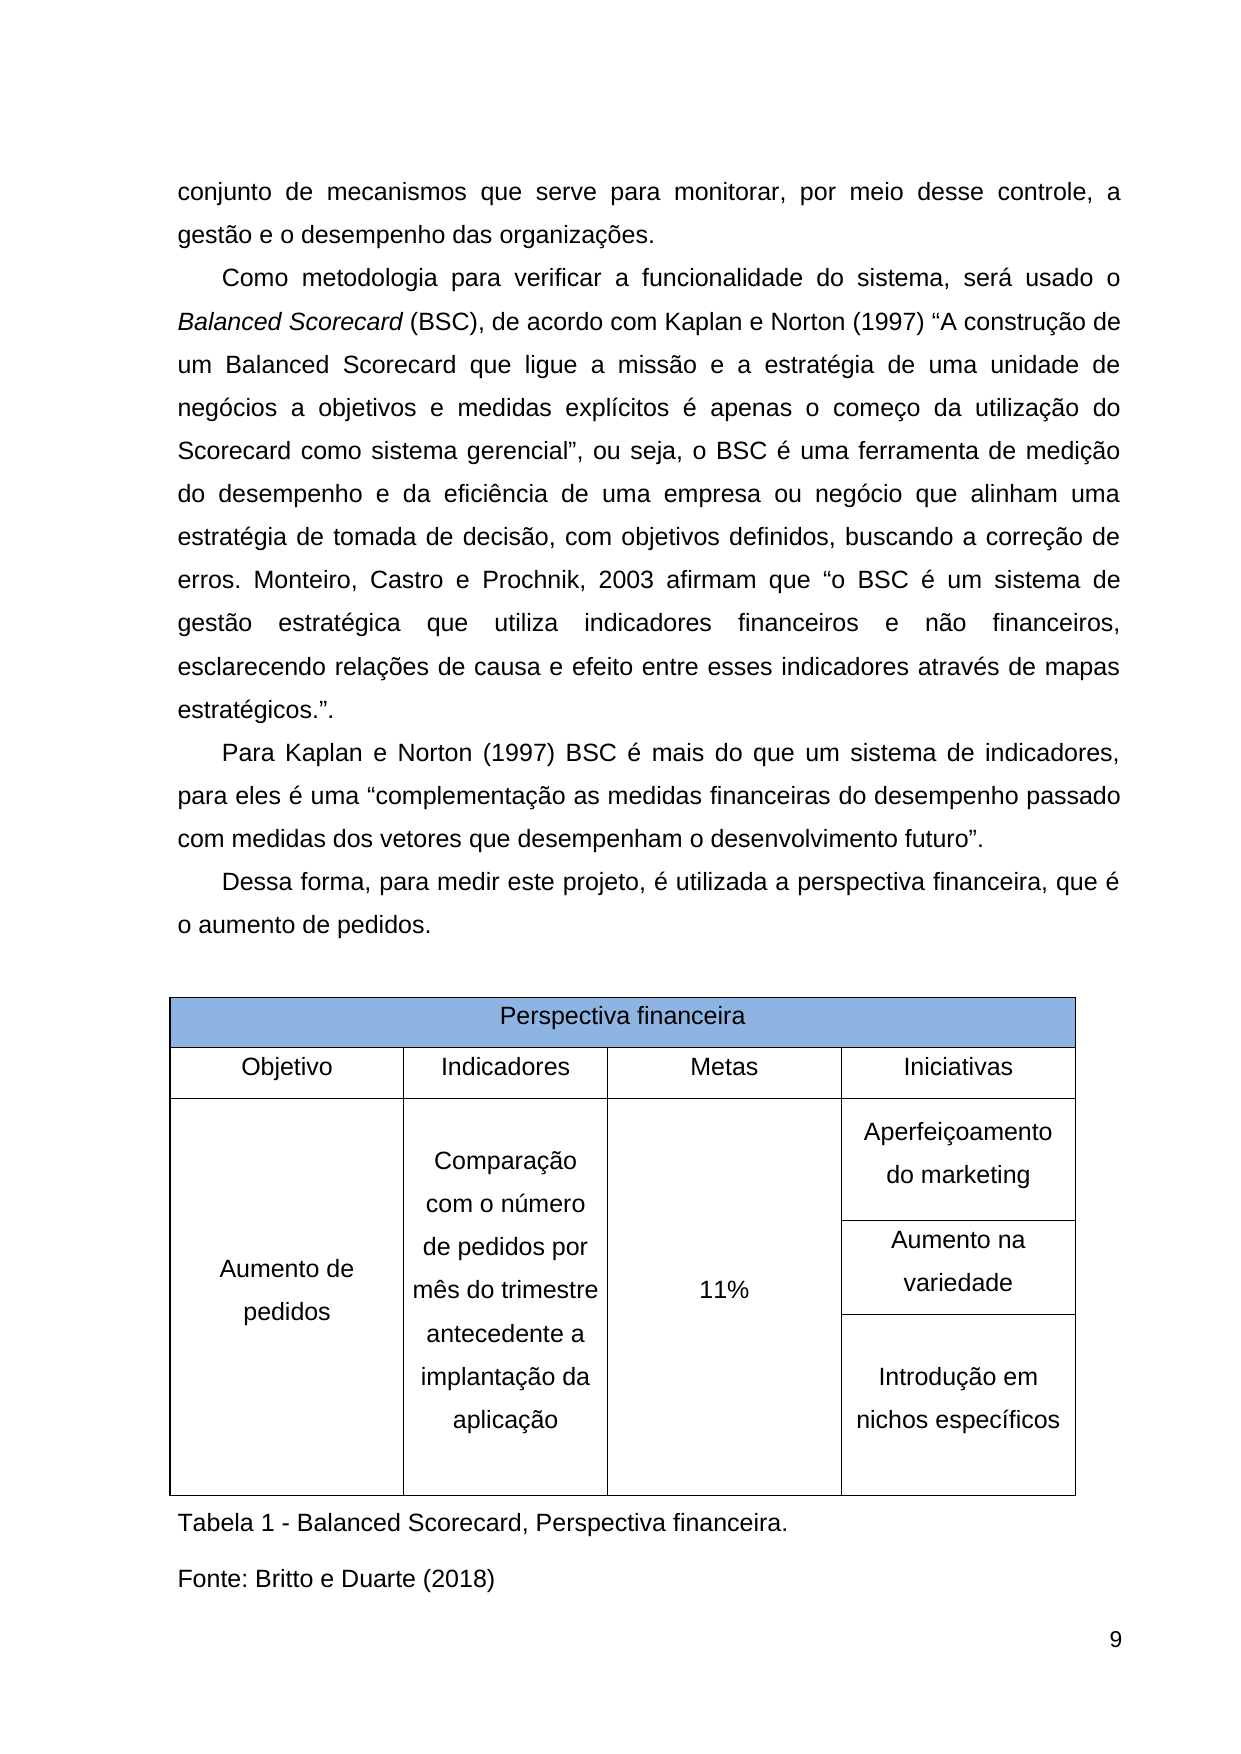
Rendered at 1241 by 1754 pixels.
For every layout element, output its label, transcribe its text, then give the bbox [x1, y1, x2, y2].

table_cell Iniciativas [842, 1048, 1075, 1097]
table_cell Aumento de pedidos [171, 1099, 403, 1494]
table_cell Objetivo [171, 1048, 403, 1097]
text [177, 177, 1122, 249]
text Fonte: Britto e Duarte (2018) [177, 1564, 1122, 1592]
table_cell 11% [608, 1099, 841, 1494]
table_cell Indicadores [404, 1048, 607, 1097]
table_cell Aperfeiçoamento do marketing [842, 1099, 1075, 1220]
text Tabela 1 - Balanced Scorecard, Perspectiva financeira. [177, 1508, 1122, 1537]
text Como metodologia para verificar a funcionalidade do sistema, será usado o Balanced Scorecard (BSC), de acordo com Kaplan e Norton (1997) “A construção de um Balanced Scorecard que ligue a missão e a estratégia de uma unidade de negócios a objetivos e medidas explícitos é apenas o começo da utilização do Scorecard como sistema gerencial”, ou seja, o BSC é uma ferramenta de medição do desempenho e da eficiência de uma empresa ou negócio que alinham uma estratégia de tomada de decisão, com objetivos definidos, buscando a correção de erros. Monteiro, Castro e Prochnik, 2003 afirmam que “o BSC é um sistema de gestão estratégica que utiliza indicadores financeiros e não financeiros, esclarecendo relações de causa e efeito entre esses indicadores através de mapas estratégicos.”. [177, 263, 1122, 723]
table_cell Comparação com o número de pedidos por mês do trimestre antecedente a implantação da aplicação [404, 1099, 607, 1494]
text Para Kaplan e Norton (1997) BSC é mais do que um sistema de indicadores, para eles é uma “complementação as medidas financeiras do desempenho passado com medidas dos vetores que desempenham o desenvolvimento futuro”. [177, 738, 1122, 853]
text Dessa forma, para medir este projeto, é utilizada a perspectiva financeira, que é o aumento de pedidos. [177, 867, 1122, 939]
table_cell Metas [608, 1048, 841, 1097]
table_header Perspectiva financeira [171, 998, 1075, 1047]
table_cell Aumento na variedade [842, 1221, 1075, 1314]
table_cell Introdução em nichos específicos [842, 1315, 1075, 1494]
